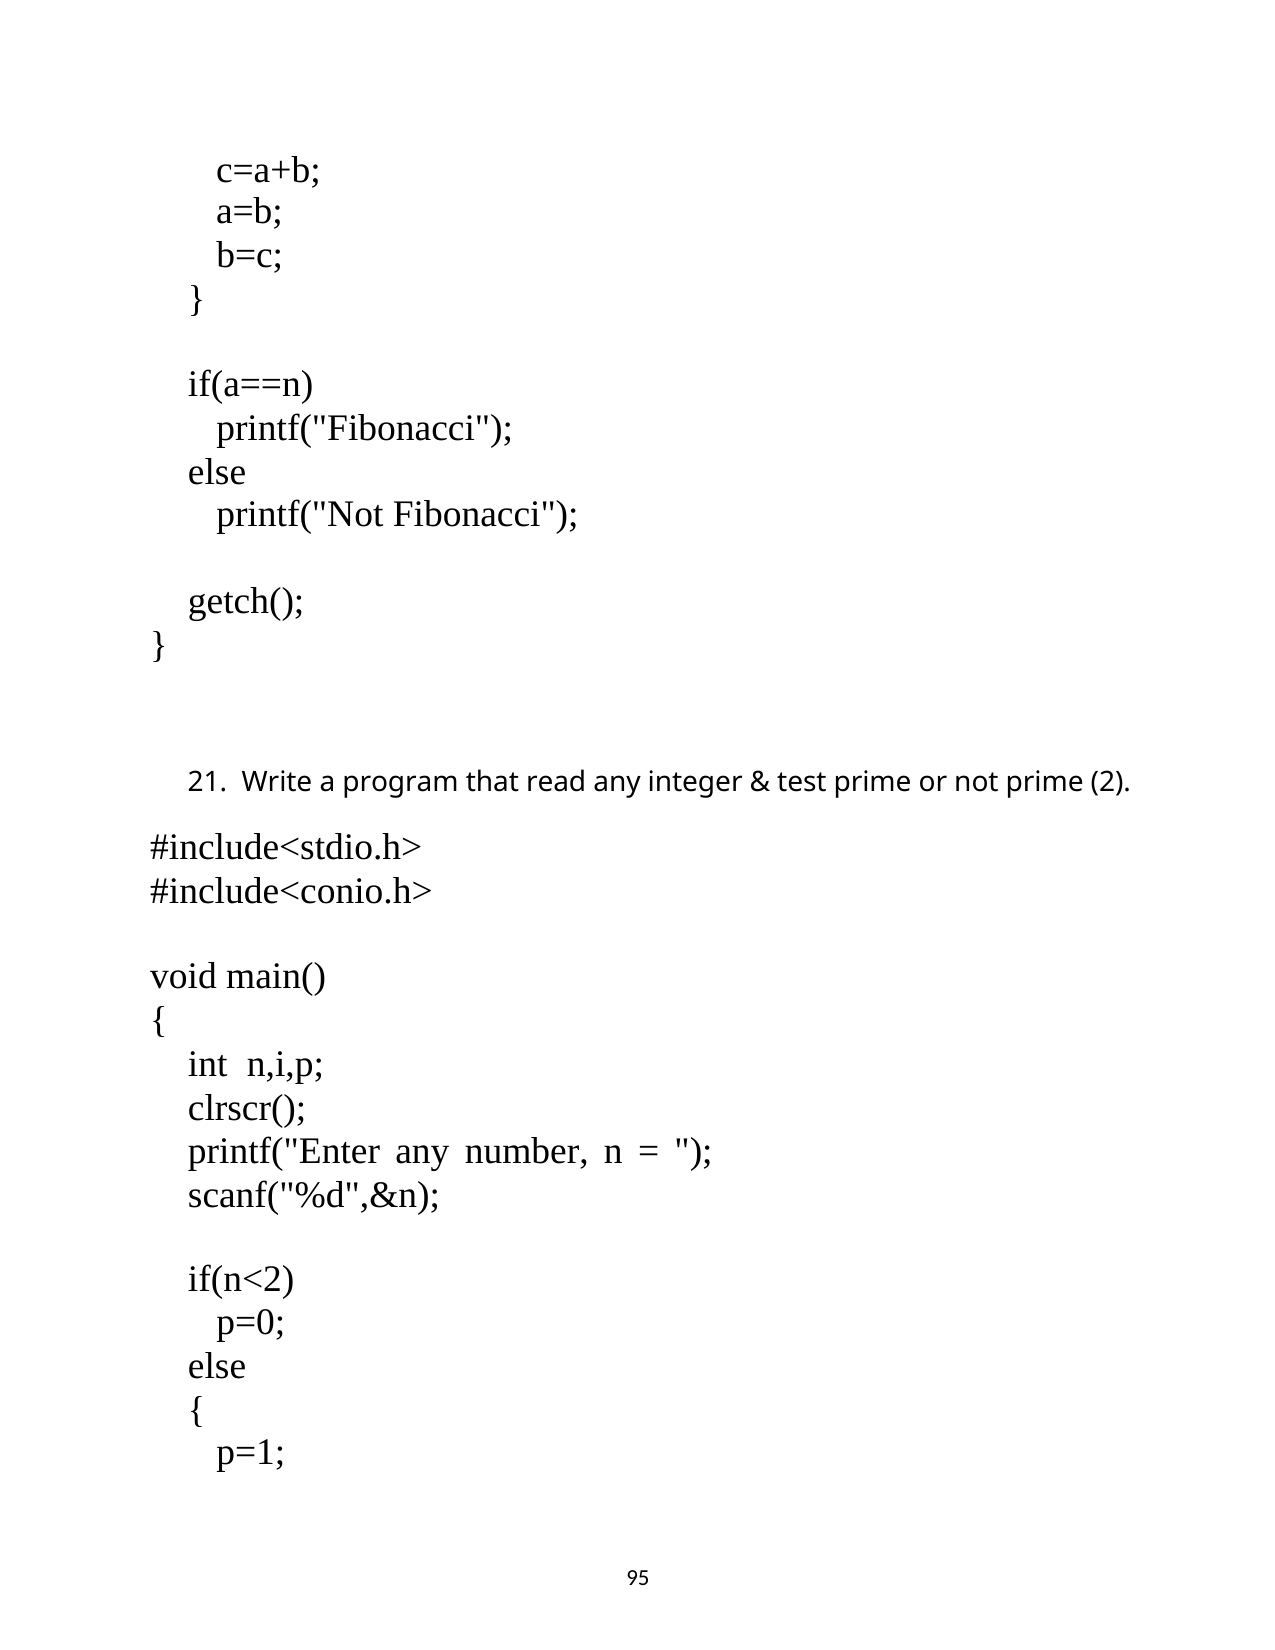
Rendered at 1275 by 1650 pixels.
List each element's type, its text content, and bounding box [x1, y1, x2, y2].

text b=c; } [188, 233, 312, 320]
text printf("Fibonacci"); else [188, 406, 543, 493]
text void main() [150, 954, 1275, 997]
text p=1; [216, 1431, 1275, 1472]
text #include<conio.h> [150, 869, 1275, 912]
text getch(); [188, 579, 1275, 622]
text else { [188, 1344, 276, 1431]
text int n,i,p; clrscr(); [188, 1041, 343, 1129]
text if(a==n) [188, 362, 1275, 406]
text #include<stdio.h> [150, 825, 1275, 868]
text printf("Not Fibonacci"); [216, 493, 1275, 534]
text printf("Enter any number, n = "); scanf("%d",&n); [188, 1129, 713, 1216]
text p=0; [216, 1300, 1275, 1343]
text if(n<2) [188, 1257, 1275, 1300]
text c=a+b; a=b; [216, 149, 351, 232]
text 21. Write a program that read any integer & test prime or not prime (2). [187, 765, 1275, 798]
text } [150, 623, 1275, 666]
text { [150, 998, 1275, 1041]
